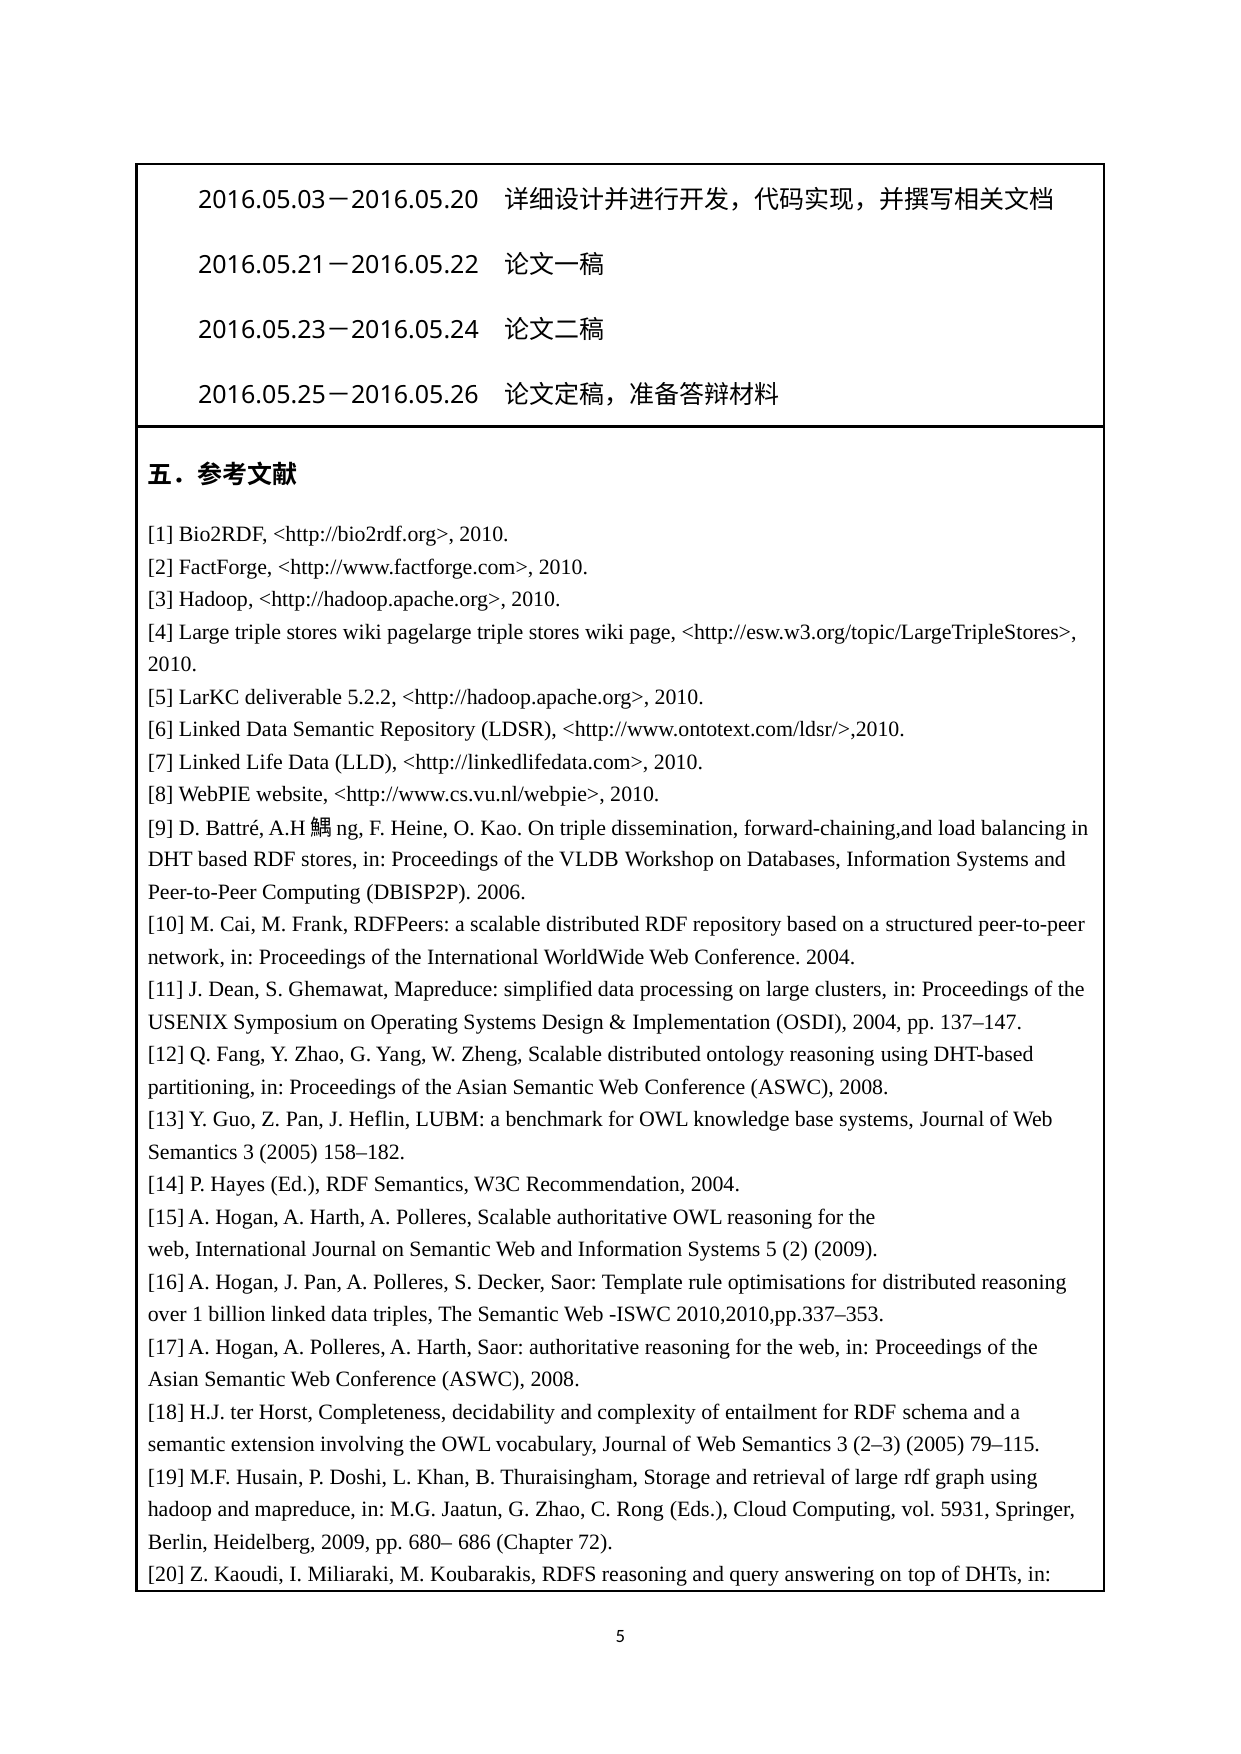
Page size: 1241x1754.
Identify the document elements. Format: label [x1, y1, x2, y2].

table_cell [138, 428, 1103, 1590]
table_cell [138, 165, 1103, 425]
